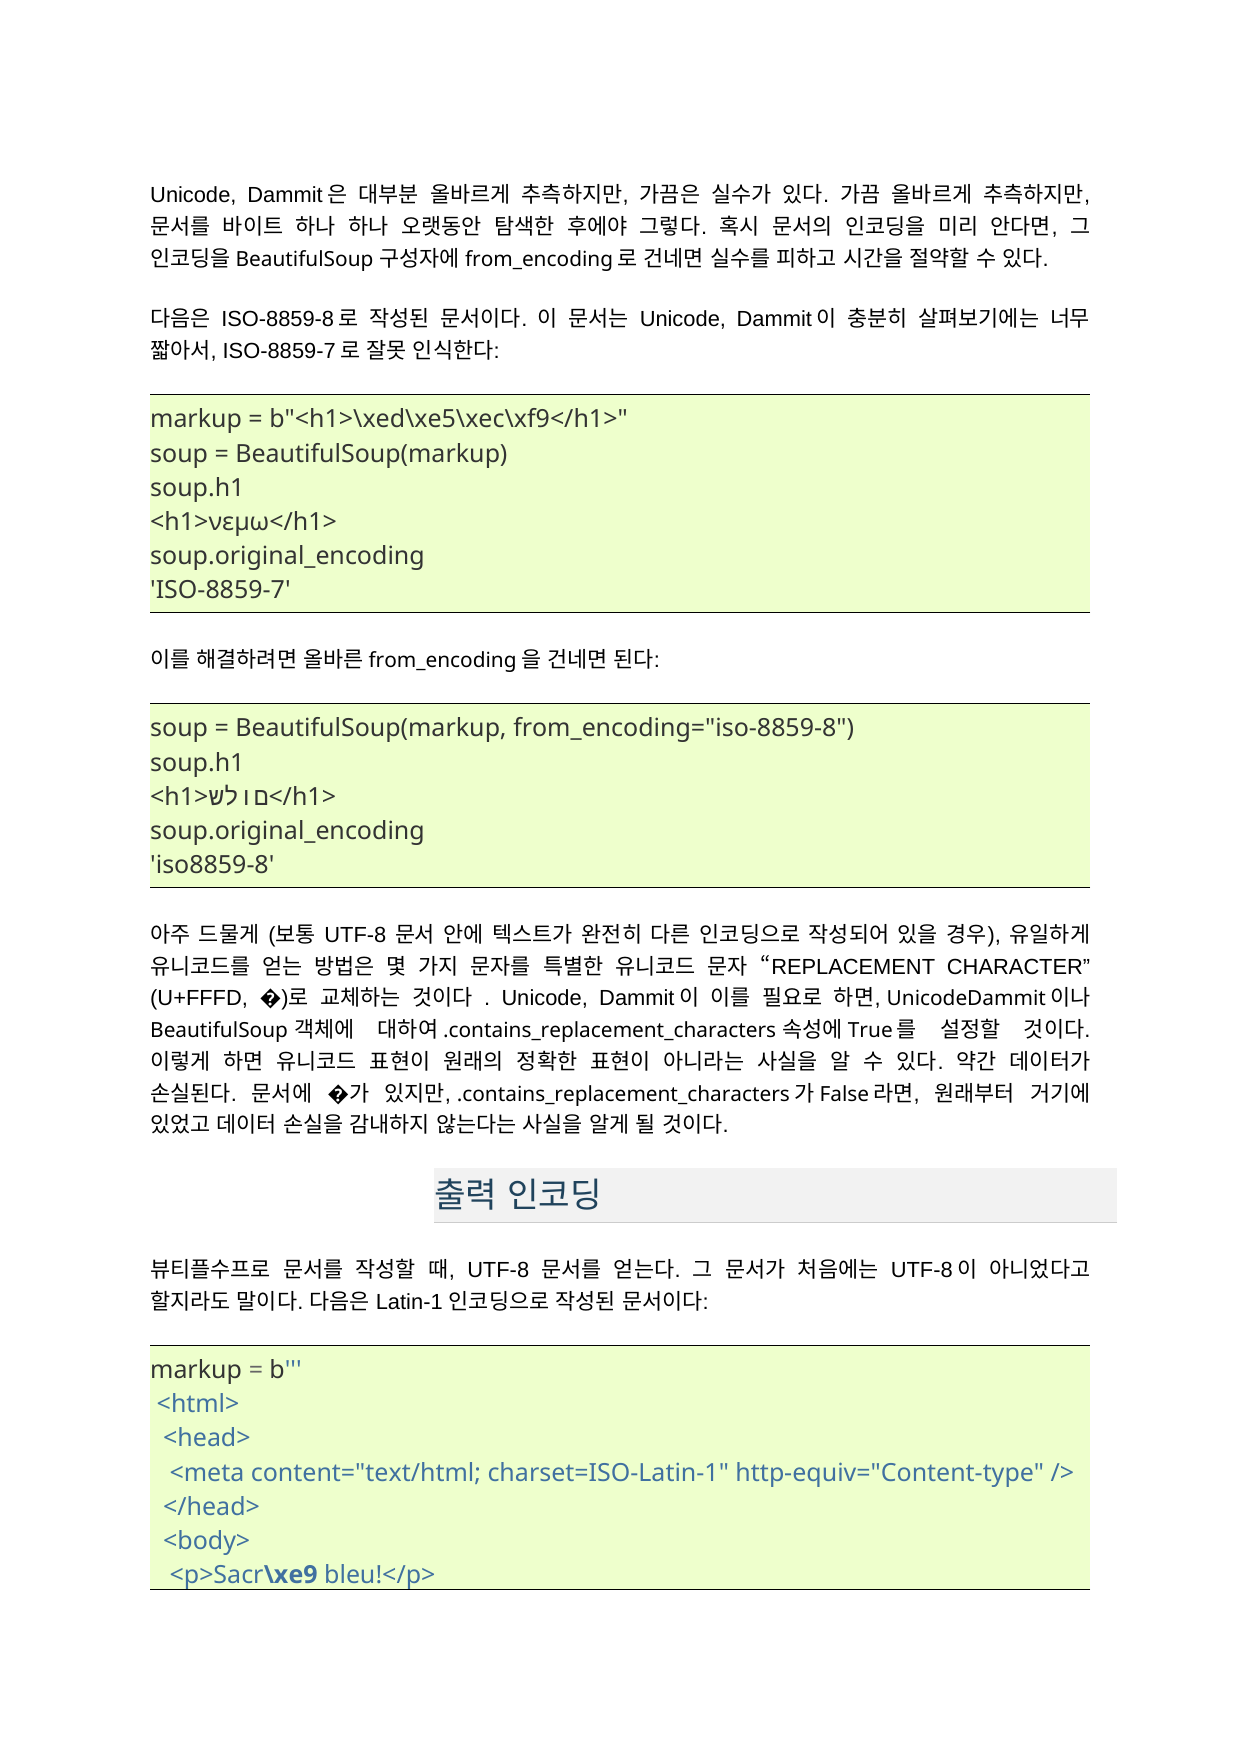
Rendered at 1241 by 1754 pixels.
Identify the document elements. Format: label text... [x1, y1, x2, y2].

text 아주 드물게 (보통 UTF-8 문서 안에 텍스트가 완전히 다른 인코딩으로 작성되어 있을 경우), 유일하게 유니코드를 얻는 방법은 몇 가지 문자를 특별한 유니코드 문자 “REPLACEMENT CHARACTER” (U+FFFD, �)로 교체하는 것이다 . Unicode, Dammit이 이를 필요로 하면, UnicodeDammit이나BeautifulSoup 객체에 대하여 .contains_replacement_characters 속성에 True를 설정할 것이다. 이렇게 하면 유니코드 표현이 원래의 정확한 표현이 아니라는 사실을 알 수 있다. 약간 데이터가 손실된다. 문서에 �가 있지만, .contains_replacement_characters가 False라면, 원래부터 거기에 있었고 데이터 손실을 감내하지 않는다는 사실을 알게 될 것이다. [150, 917, 1090, 1139]
text soup = BeautifulSoup(markup) [150, 435, 1090, 469]
text soup = BeautifulSoup(markup, from_encoding="iso-8859-8") [150, 704, 1090, 744]
text 'ISO-8859-7' [150, 564, 1090, 612]
text <body> [150, 1522, 1090, 1556]
text 출력 인코딩 [434, 1168, 1117, 1222]
text <html> [150, 1386, 1090, 1420]
text soup.h1 [150, 744, 1090, 778]
text markup = b"<h1>\xed\xe5\xec\xf9</h1>" [150, 395, 1090, 435]
text <p>Sacr\xe9 bleu!</p> [150, 1556, 1090, 1589]
text <head> [150, 1420, 1090, 1454]
text <h1>םולש</h1> [150, 778, 1090, 812]
text <h1>νεμω</h1> [150, 503, 1090, 537]
text Unicode, Dammit은 대부분 올바르게 추측하지만, 가끔은 실수가 있다. 가끔 올바르게 추측하지만, 문서를 바이트 하나 하나 오랫동안 탐색한 후에야 그렇다. 혹시 문서의 인코딩을 미리 안다면, 그 인코딩을 BeautifulSoup 구성자에 from_encoding로 건네면 실수를 피하고 시간을 절약할 수 있다. [150, 177, 1090, 272]
text <meta content="text/html; charset=ISO-Latin-1" http-equiv="Content-type" /> [150, 1454, 1090, 1488]
text 이를 해결하려면 올바른 from_encoding을 건네면 된다: [150, 642, 1090, 674]
text </head> [150, 1488, 1090, 1522]
text soup.original_encoding [150, 537, 1090, 564]
text markup = b''' [150, 1346, 1090, 1386]
text 'iso8859-8' [150, 839, 1090, 887]
text soup.original_encoding [150, 812, 1090, 839]
text soup.h1 [150, 469, 1090, 503]
text 뷰티플수프로 문서를 작성할 때, UTF-8 문서를 얻는다. 그 문서가 처음에는 UTF-8이 아니었다고 할지라도 말이다. 다음은 Latin-1 인코딩으로 작성된 문서이다: [150, 1252, 1090, 1316]
text 다음은 ISO-8859-8로 작성된 문서이다. 이 문서는 Unicode, Dammit이 충분히 살펴보기에는 너무 짧아서, ISO-8859-7로 잘못 인식한다: [150, 301, 1090, 365]
